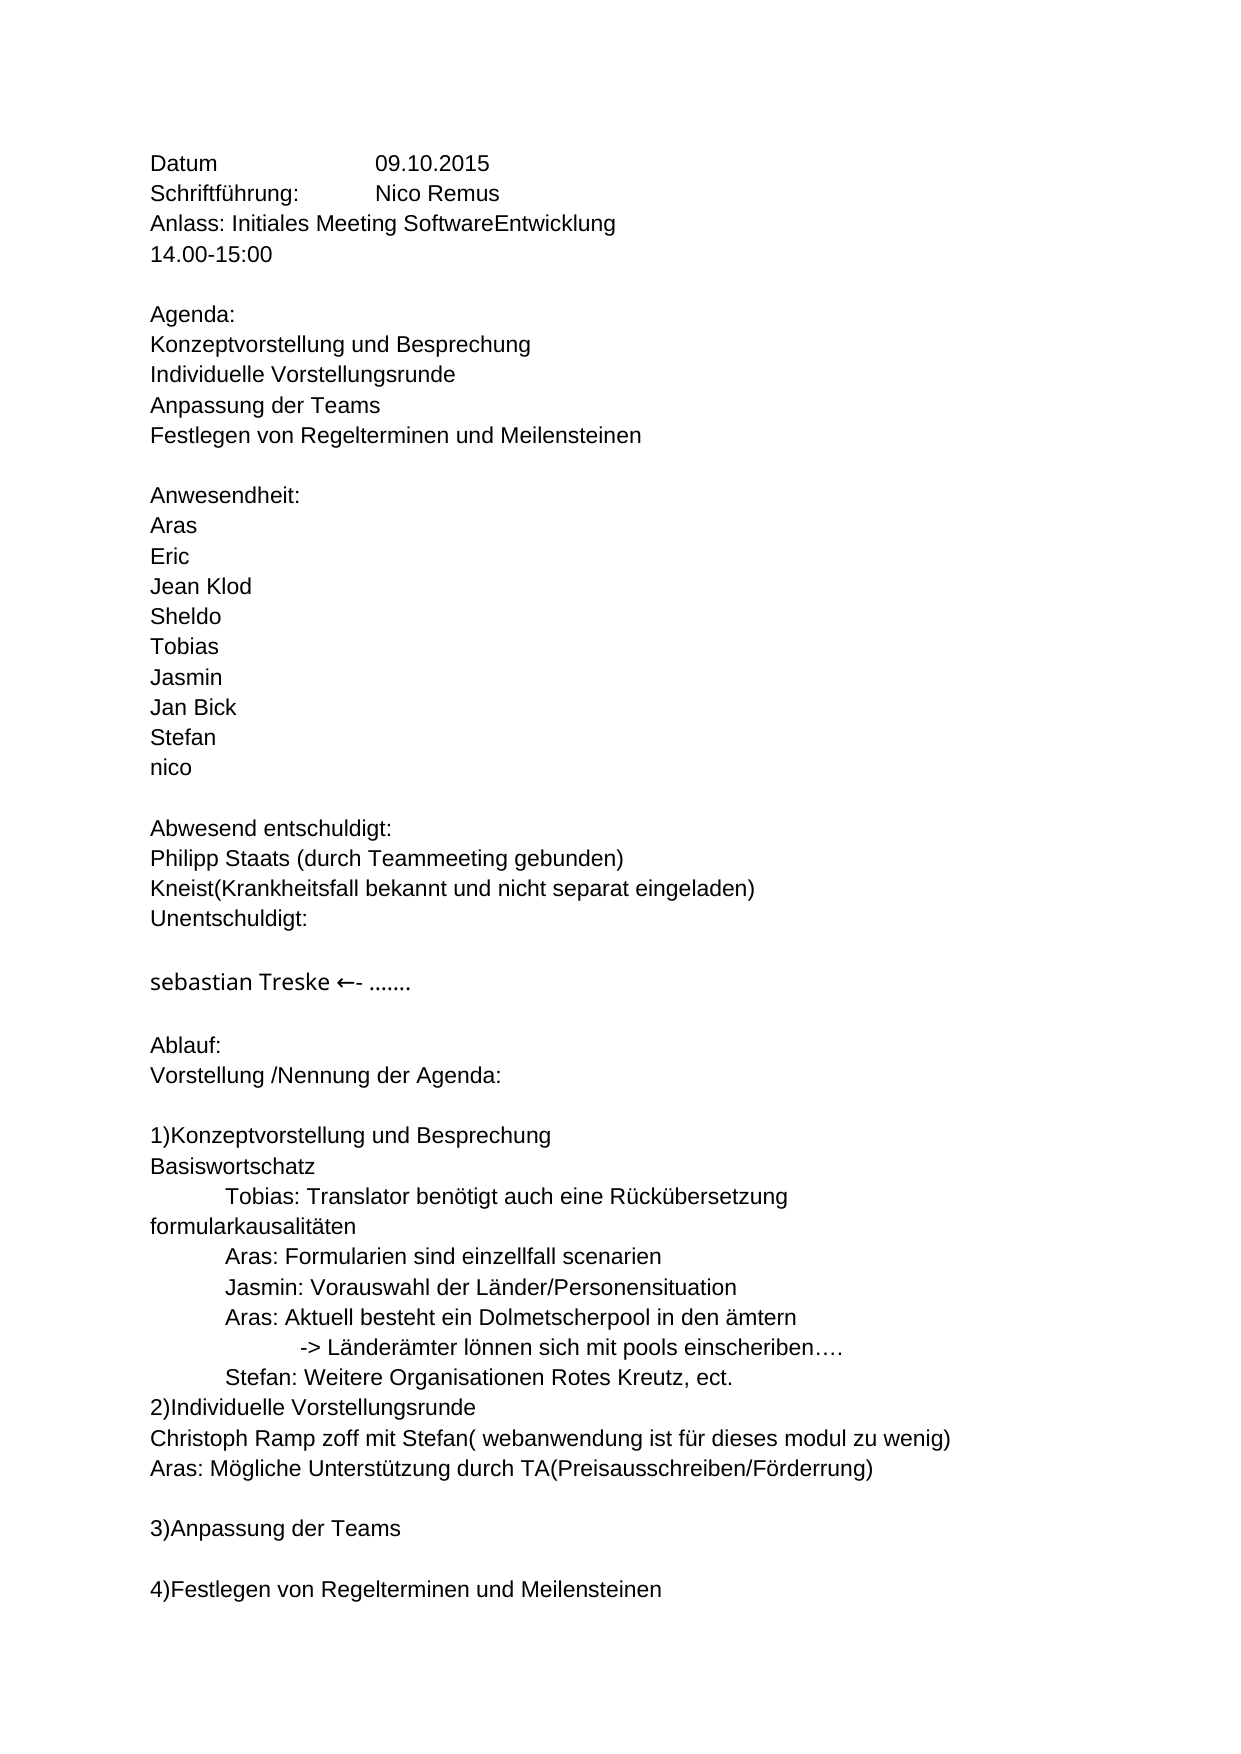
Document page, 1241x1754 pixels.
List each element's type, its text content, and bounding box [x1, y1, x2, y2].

text Kneist(Krankheitsfall bekannt und nicht separat eingeladen) [150, 875, 1090, 901]
text Jean Klod [150, 573, 1090, 599]
text Philipp Staats (durch Teammeeting gebunden) [150, 845, 1090, 871]
text 2)Individuelle Vorstellungsrunde [150, 1394, 1090, 1421]
text 14.00-15:00 [150, 241, 1090, 267]
text Eric [150, 543, 1090, 569]
text Anwesendheit: [150, 482, 1090, 509]
text Jan Bick [150, 694, 1090, 720]
text nico [150, 754, 1090, 781]
text Tobias [150, 633, 1090, 660]
text Aras [150, 512, 1090, 539]
text Unentschuldigt: [150, 905, 1090, 932]
text Stefan [150, 724, 1090, 750]
text Schriftführung: Nico Remus [150, 180, 1090, 207]
text Aras: Mögliche Unterstützung durch TA(Preisausschreiben/Förderrung) [150, 1455, 1090, 1481]
text Festlegen von Regelterminen und Meilensteinen [150, 422, 1090, 448]
text Ablauf: [150, 1032, 1090, 1058]
text formularkausalitäten [150, 1213, 1090, 1239]
text Agenda: [150, 301, 1090, 327]
text Aras: Formularien sind einzellfall scenarien [150, 1243, 1090, 1269]
text -> Länderämter lönnen sich mit pools einscheriben…. [150, 1334, 1090, 1360]
text Sheldo [150, 603, 1090, 629]
text Vorstellung /Nennung der Agenda: [150, 1062, 1090, 1088]
text 3)Anpassung der Teams [150, 1515, 1090, 1541]
text Anlass: Initiales Meeting SoftwareEntwicklung [150, 210, 1090, 237]
text Tobias: Translator benötigt auch eine Rückübersetzung [150, 1183, 1090, 1209]
text 1)Konzeptvorstellung und Besprechung [150, 1122, 1090, 1149]
text 4)Festlegen von Regelterminen und Meilensteinen [150, 1576, 1090, 1602]
text Abwesend entschuldigt: [150, 814, 1090, 841]
text Christoph Ramp zoff mit Stefan( webanwendung ist für dieses modul zu wenig) [150, 1424, 1090, 1451]
text Jasmin: Vorauswahl der Länder/Personensituation [150, 1273, 1090, 1300]
text Konzeptvorstellung und Besprechung [150, 331, 1090, 358]
text sebastian Treske ←- ……. [150, 966, 1090, 997]
text Datum 09.10.2015 [150, 150, 1090, 176]
text Jasmin [150, 663, 1090, 690]
text Anpassung der Teams [150, 392, 1090, 418]
text Individuelle Vorstellungsrunde [150, 361, 1090, 388]
text Aras: Aktuell besteht ein Dolmetscherpool in den ämtern [150, 1304, 1090, 1330]
text Basiswortschatz [150, 1153, 1090, 1179]
text Stefan: Weitere Organisationen Rotes Kreutz, ect. [150, 1364, 1090, 1390]
